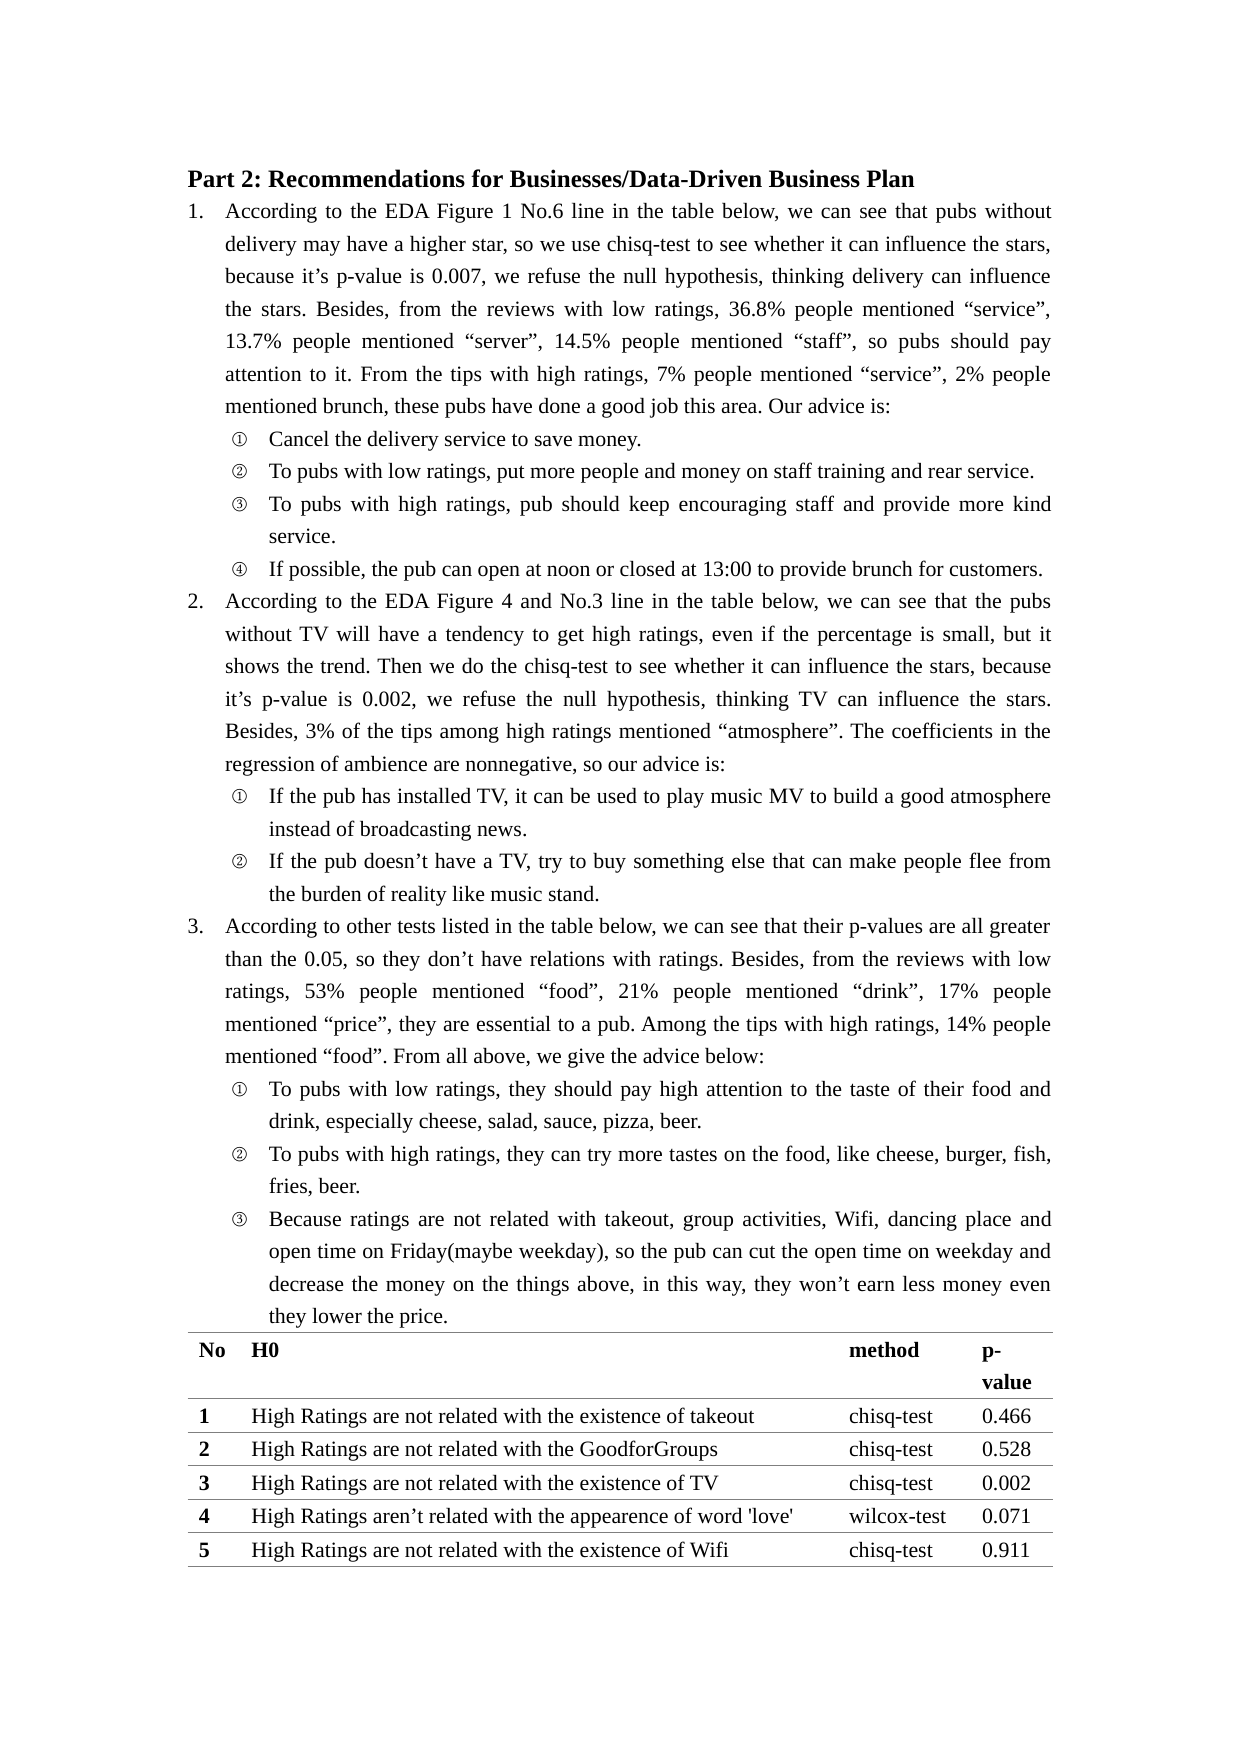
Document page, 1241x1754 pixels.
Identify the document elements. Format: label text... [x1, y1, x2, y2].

list If possible, the pub can open at noon or closed at 13:00 to provide brunch for customers. [231, 552, 1053, 584]
table_header H0 [240, 1333, 838, 1398]
list To pubs with low ratings, put more people and money on staff training and rear service. [231, 454, 1053, 487]
table_header method [838, 1333, 971, 1398]
list According to the EDA Figure 1 No.6 line in the table below, we can see that pubs without delivery may have a higher star, so we use chisq-test to see whether it can influence the stars, because it’s p-value is 0.007, we refuse the null hypothesis, thinking delivery can influence the stars. Besides, from the reviews with low ratings, 36.8% people mentioned “service”, 13.7% people mentioned “server”, 14.5% people mentioned “staff”, so pubs should pay attention to it. From the tips with high ratings, 7% people mentioned “service”, 2% people mentioned brunch, these pubs have done a good job this area. Our advice is: [187, 194, 1053, 422]
list If the pub has installed TV, it can be used to play music MV to build a good atmosphere instead of broadcasting news. [231, 779, 1053, 844]
table_cell High Ratings are not related with the existence of takeout [240, 1399, 838, 1432]
list Cancel the delivery service to save money. [231, 422, 1053, 454]
table_header No [188, 1333, 240, 1398]
table_cell 0.528 [971, 1433, 1053, 1465]
table_header p-value [971, 1333, 1053, 1398]
table_cell 0.466 [971, 1399, 1053, 1432]
table_cell 0.071 [971, 1500, 1053, 1532]
table_cell 5 [188, 1533, 240, 1566]
list To pubs with high ratings, they can try more tastes on the food, like cheese, burger, fish, fries, beer. [231, 1137, 1053, 1202]
table_cell 3 [188, 1466, 240, 1499]
list According to the EDA Figure 4 and No.3 line in the table below, we can see that the pubs without TV will have a tendency to get high ratings, even if the percentage is small, but it shows the trend. Then we do the chisq-test to see whether it can influence the stars, because it’s p-value is 0.002, we refuse the null hypothesis, thinking TV can influence the stars. Besides, 3% of the tips among high ratings mentioned “atmosphere”. The coefficients in the regression of ambience are nonnegative, so our advice is: [187, 584, 1053, 779]
list According to other tests listed in the table below, we can see that their p-values are all greater than the 0.05, so they don’t have relations with ratings. Besides, from the reviews with low ratings, 53% people mentioned “food”, 21% people mentioned “drink”, 17% people mentioned “price”, they are essential to a pub. Among the tips with high ratings, 14% people mentioned “food”. From all above, we give the advice below: [187, 909, 1053, 1072]
list To pubs with low ratings, they should pay high attention to the taste of their food and drink, especially cheese, salad, sauce, pizza, beer. [231, 1072, 1053, 1137]
table_cell 0.911 [971, 1533, 1053, 1566]
table_cell High Ratings are not related with the GoodforGroups [240, 1433, 838, 1465]
table_cell High Ratings are not related with the existence of TV [240, 1466, 838, 1499]
table_cell wilcox-test [838, 1500, 971, 1532]
table_cell High Ratings aren’t related with the appearence of word 'love' [240, 1500, 838, 1532]
table_cell chisq-test [838, 1399, 971, 1432]
list Because ratings are not related with takeout, group activities, Wifi, dancing place and open time on Friday(maybe weekday), so the pub can cut the open time on weekday and decrease the money on the things above, in this way, they won’t earn less money even they lower the price. [231, 1202, 1053, 1332]
table_cell 0.002 [971, 1466, 1053, 1499]
table_cell chisq-test [838, 1533, 971, 1566]
table_cell 4 [188, 1500, 240, 1532]
table_cell chisq-test [838, 1433, 971, 1465]
table_cell 2 [188, 1433, 240, 1465]
table_cell High Ratings are not related with the existence of Wifi [240, 1533, 838, 1566]
list To pubs with high ratings, pub should keep encouraging staff and provide more kind service. [231, 487, 1053, 552]
table_cell chisq-test [838, 1466, 971, 1499]
text Part 2: Recommendations for Businesses/Data-Driven Business Plan [187, 162, 1053, 194]
table_cell 1 [188, 1399, 240, 1432]
list If the pub doesn’t have a TV, try to buy something else that can make people flee from the burden of reality like music stand. [231, 844, 1053, 909]
